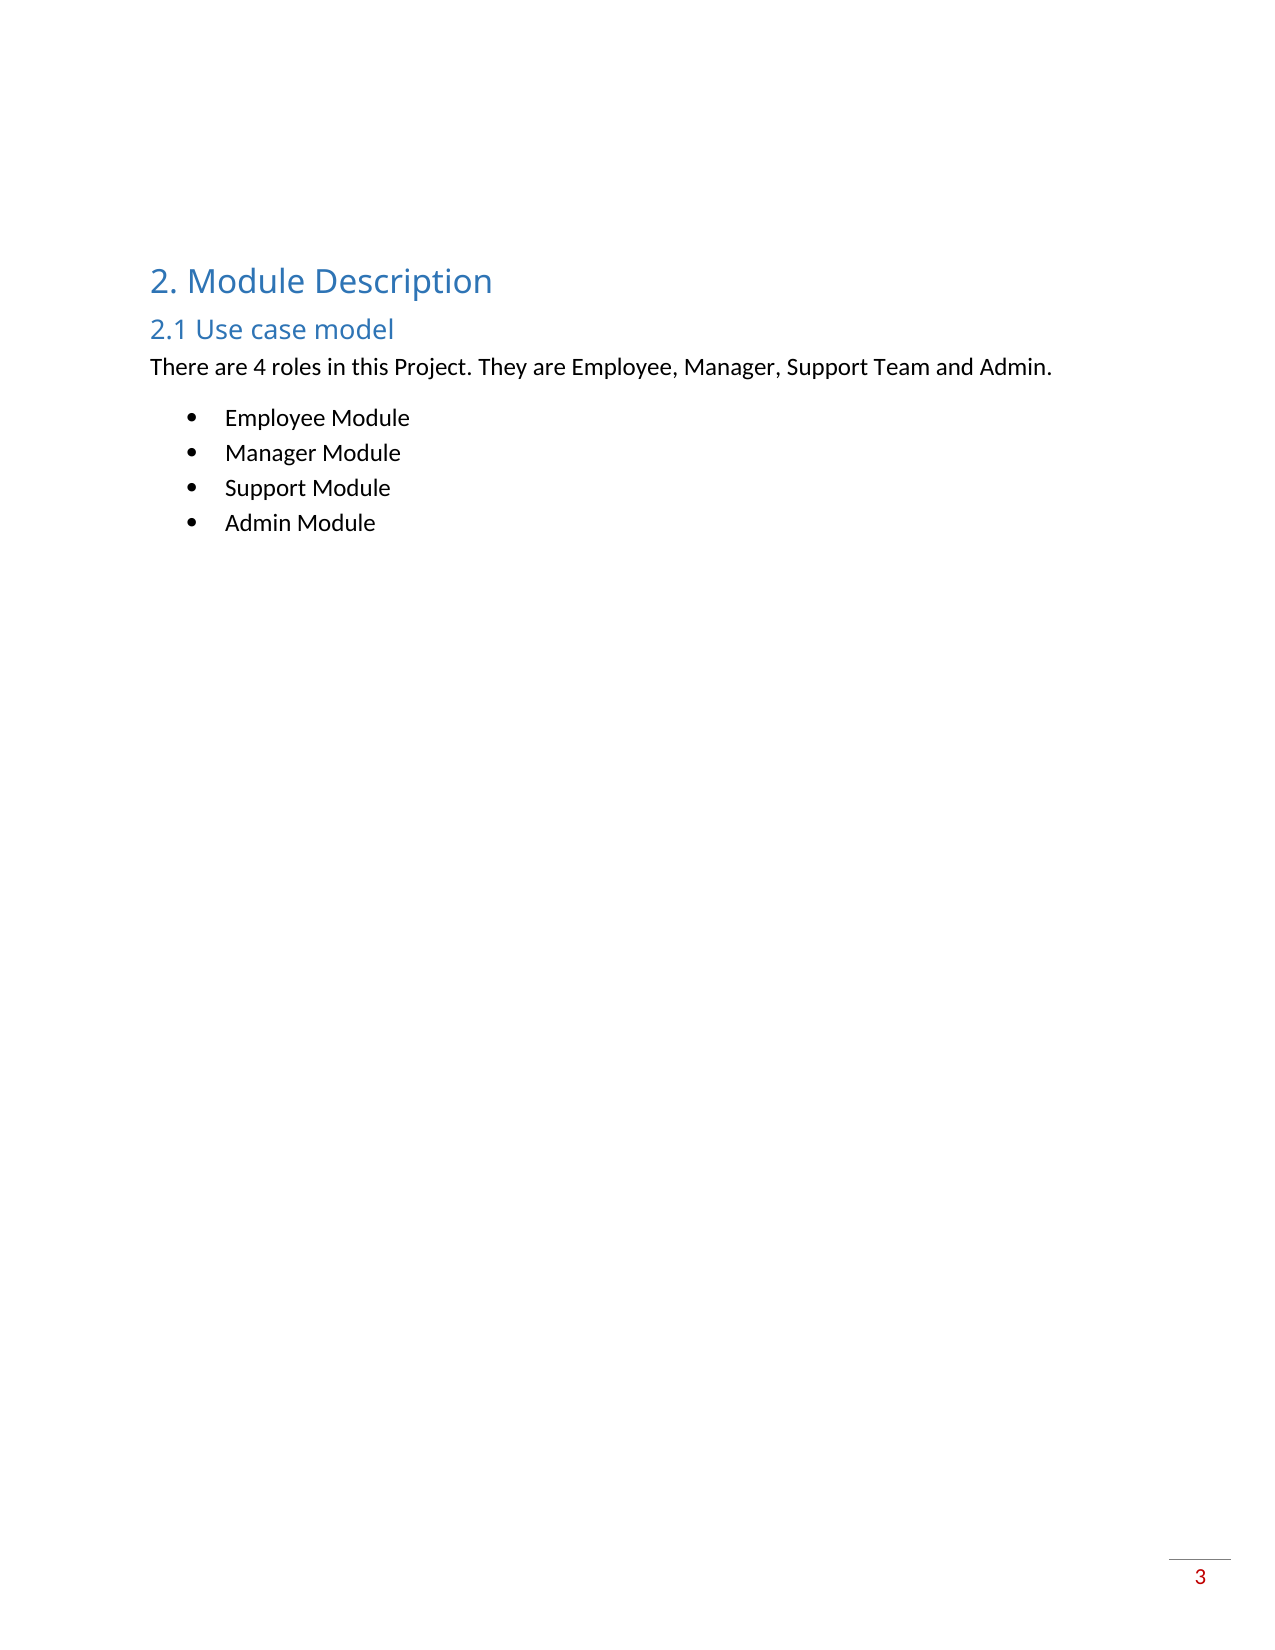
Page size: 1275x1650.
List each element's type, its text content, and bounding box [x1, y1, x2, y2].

subtitle 2. Module Description [150, 258, 1125, 303]
subtitle 2.1 Use case model [150, 311, 1125, 348]
text There are 4 roles in this Project. They are Employee, Manager, Support Team and Admin. [150, 351, 1125, 381]
list Employee Module [187, 402, 1125, 433]
list Manager Module [187, 437, 1125, 468]
list Admin Module [187, 507, 1125, 538]
list Support Module [187, 472, 1125, 503]
